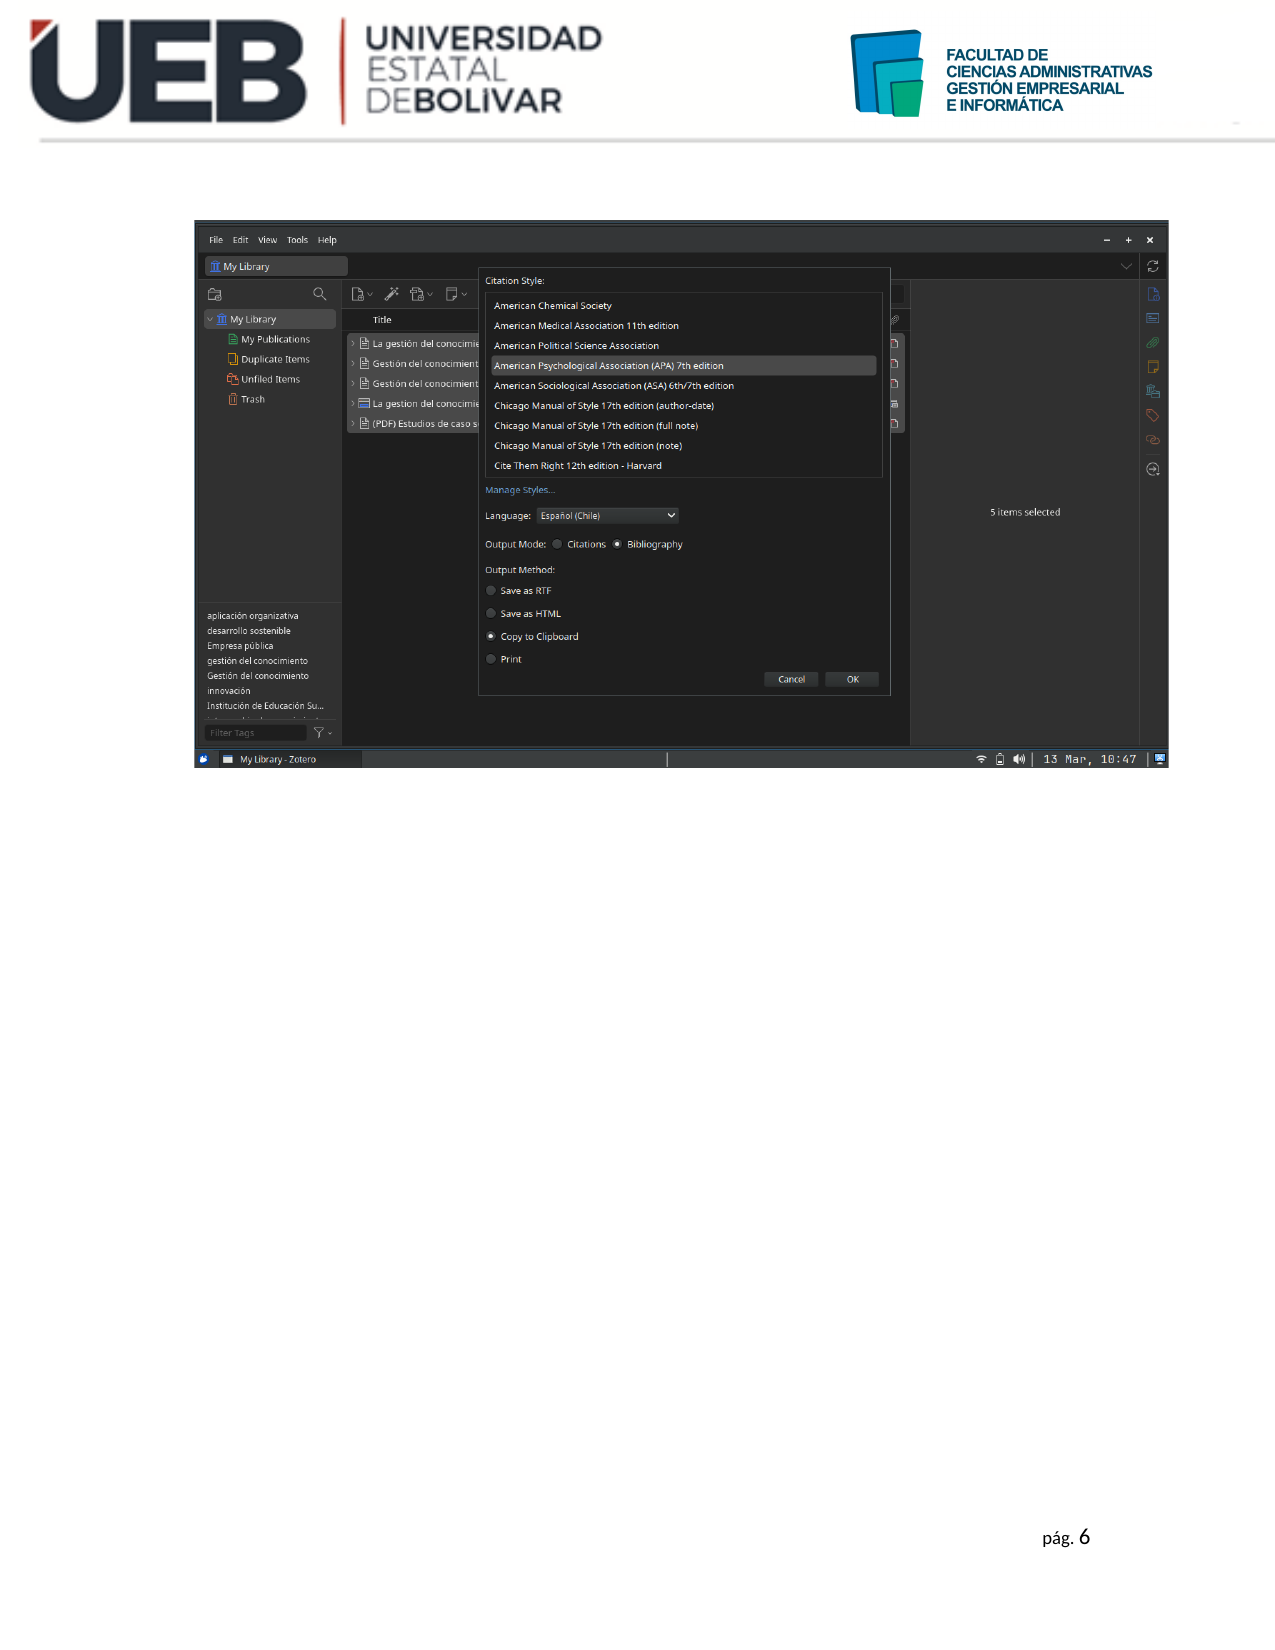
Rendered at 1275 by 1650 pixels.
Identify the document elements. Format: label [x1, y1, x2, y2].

picture [17, 0, 1275, 166]
picture [194, 220, 1169, 768]
